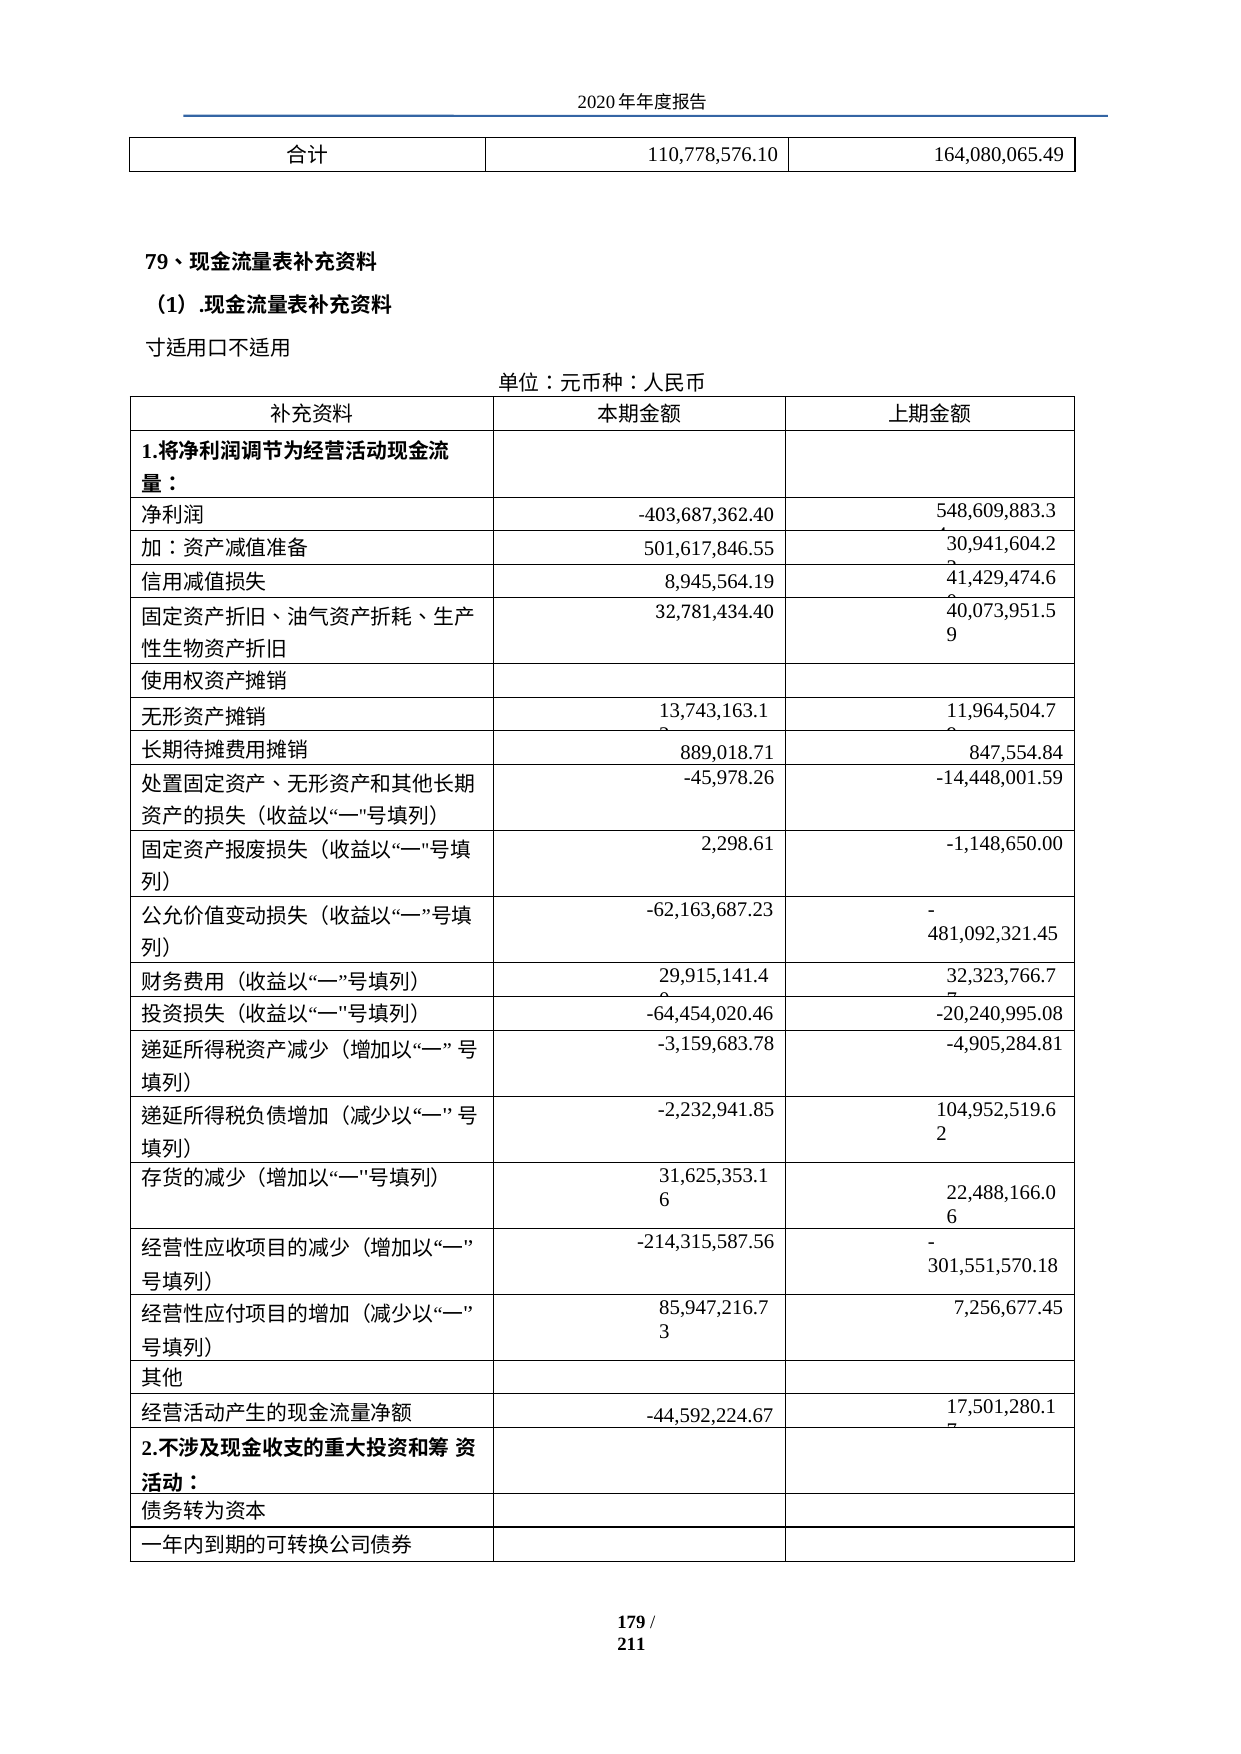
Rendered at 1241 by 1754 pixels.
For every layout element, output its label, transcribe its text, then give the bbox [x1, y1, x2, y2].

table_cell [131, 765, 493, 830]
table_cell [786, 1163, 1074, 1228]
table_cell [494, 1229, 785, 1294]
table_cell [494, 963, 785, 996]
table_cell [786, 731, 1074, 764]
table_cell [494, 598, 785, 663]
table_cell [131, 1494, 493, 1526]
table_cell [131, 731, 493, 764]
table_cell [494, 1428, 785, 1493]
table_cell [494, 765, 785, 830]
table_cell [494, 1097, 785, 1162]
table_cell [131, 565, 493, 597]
text 79、现金流量表补充资料 [47, 247, 1157, 276]
text 单位：元币种：人民币 [47, 368, 1157, 396]
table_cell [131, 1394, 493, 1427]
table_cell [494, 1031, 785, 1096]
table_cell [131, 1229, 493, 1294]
text （1）.现金流量表补充资料 [47, 290, 1157, 318]
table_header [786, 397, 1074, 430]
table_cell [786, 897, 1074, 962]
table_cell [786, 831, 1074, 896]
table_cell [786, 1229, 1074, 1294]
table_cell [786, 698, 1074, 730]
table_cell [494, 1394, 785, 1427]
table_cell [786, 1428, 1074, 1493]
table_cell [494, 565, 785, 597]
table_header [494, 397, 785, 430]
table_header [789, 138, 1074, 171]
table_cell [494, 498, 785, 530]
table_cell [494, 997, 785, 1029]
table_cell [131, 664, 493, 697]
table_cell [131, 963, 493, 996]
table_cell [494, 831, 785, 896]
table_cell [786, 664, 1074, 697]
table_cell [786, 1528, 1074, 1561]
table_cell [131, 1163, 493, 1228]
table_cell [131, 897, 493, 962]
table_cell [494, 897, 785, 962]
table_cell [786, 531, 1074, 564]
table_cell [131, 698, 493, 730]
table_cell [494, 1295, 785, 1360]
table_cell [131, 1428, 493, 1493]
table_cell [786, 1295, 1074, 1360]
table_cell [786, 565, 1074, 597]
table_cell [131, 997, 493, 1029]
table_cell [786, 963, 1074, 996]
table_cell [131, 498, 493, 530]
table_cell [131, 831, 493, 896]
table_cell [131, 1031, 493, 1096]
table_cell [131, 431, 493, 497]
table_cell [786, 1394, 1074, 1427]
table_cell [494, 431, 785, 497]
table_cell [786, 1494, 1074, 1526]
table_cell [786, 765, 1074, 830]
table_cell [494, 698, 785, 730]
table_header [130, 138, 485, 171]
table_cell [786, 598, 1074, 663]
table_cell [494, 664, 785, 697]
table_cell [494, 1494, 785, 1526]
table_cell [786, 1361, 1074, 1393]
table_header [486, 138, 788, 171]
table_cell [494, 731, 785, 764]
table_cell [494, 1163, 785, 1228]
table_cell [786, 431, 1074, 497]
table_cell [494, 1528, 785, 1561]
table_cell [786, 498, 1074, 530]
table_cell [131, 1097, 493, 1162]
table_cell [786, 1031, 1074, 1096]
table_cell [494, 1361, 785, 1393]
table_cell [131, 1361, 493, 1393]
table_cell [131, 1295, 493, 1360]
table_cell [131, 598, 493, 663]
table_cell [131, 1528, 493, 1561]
text 寸适用口不适用 [47, 333, 1157, 362]
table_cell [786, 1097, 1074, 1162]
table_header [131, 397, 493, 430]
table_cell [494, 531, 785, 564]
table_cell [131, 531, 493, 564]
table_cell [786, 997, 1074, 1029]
